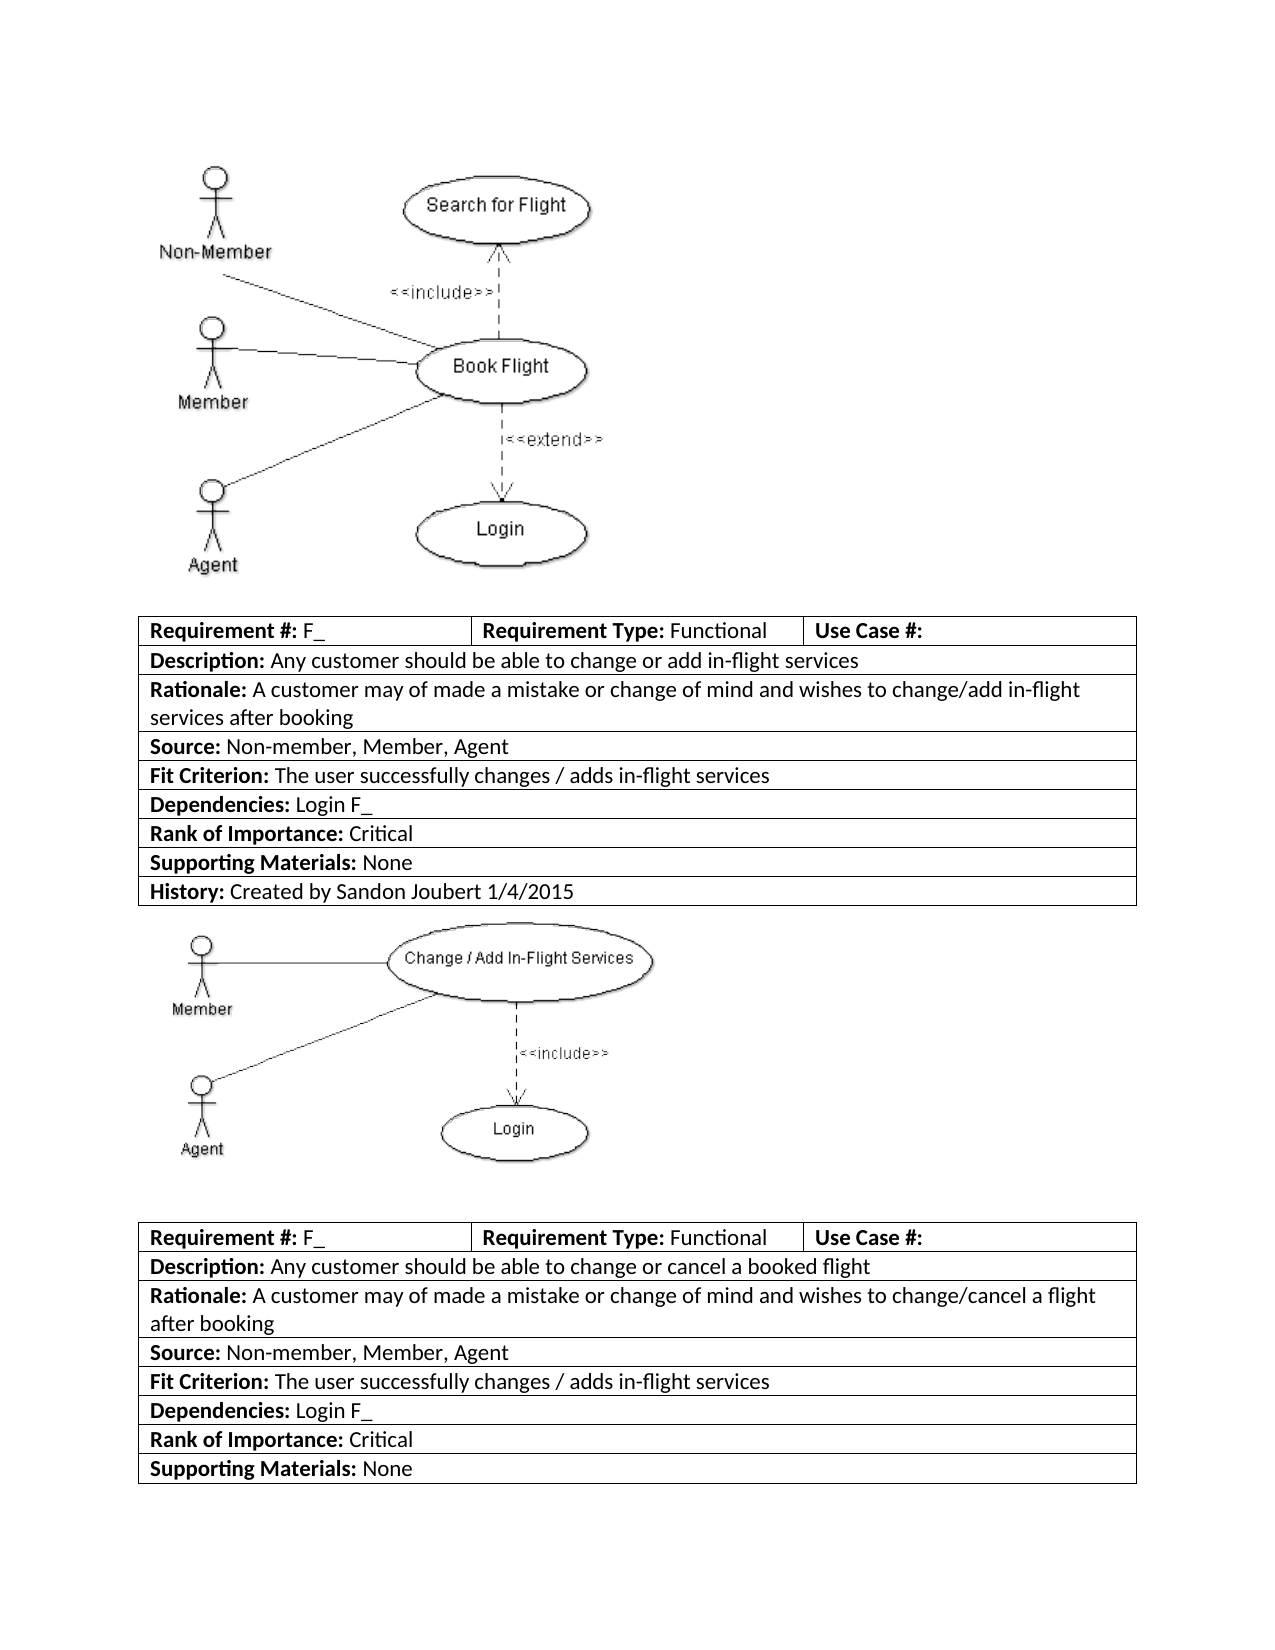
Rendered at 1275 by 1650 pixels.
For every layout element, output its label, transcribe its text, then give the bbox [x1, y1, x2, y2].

picture [150, 906, 669, 1197]
table_cell Source: Non-member, Member, Agent [139, 1338, 1136, 1366]
table_header Requirement Type: Functional [472, 617, 803, 645]
table_cell Fit Criterion: The user successfully changes / adds in-flight services [139, 761, 1136, 789]
table_cell Dependencies: Login F_ [139, 1396, 1136, 1424]
table_cell History: Created by Sandon Joubert 1/4/2015 [139, 877, 1136, 905]
table_cell Dependencies: Login F_ [139, 790, 1136, 818]
table_cell Rationale: A customer may of made a mistake or change of mind and wishes to change/add in-flight services after booking [139, 675, 1136, 731]
table_header Use Case #: [804, 617, 1136, 645]
table_cell Supporting Materials: None [139, 1454, 1136, 1482]
table_cell Rank of Importance: Critical [139, 819, 1136, 847]
picture [150, 150, 624, 591]
table_header Requirement #: F_ [139, 1223, 471, 1251]
table_cell Description: Any customer should be able to change or cancel a booked flight [139, 1252, 1136, 1280]
table_cell Supporting Materials: None [139, 848, 1136, 876]
table_cell Fit Criterion: The user successfully changes / adds in-flight services [139, 1367, 1136, 1395]
table_header Requirement Type: Functional [472, 1223, 803, 1251]
table_cell Description: Any customer should be able to change or add in-flight services [139, 646, 1136, 674]
table_cell Rationale: A customer may of made a mistake or change of mind and wishes to change/cancel a flight after booking [139, 1281, 1136, 1337]
table_cell Rank of Importance: Critical [139, 1425, 1136, 1453]
table_header Requirement #: F_ [139, 617, 471, 645]
table_cell Source: Non-member, Member, Agent [139, 732, 1136, 760]
table_header Use Case #: [804, 1223, 1136, 1251]
